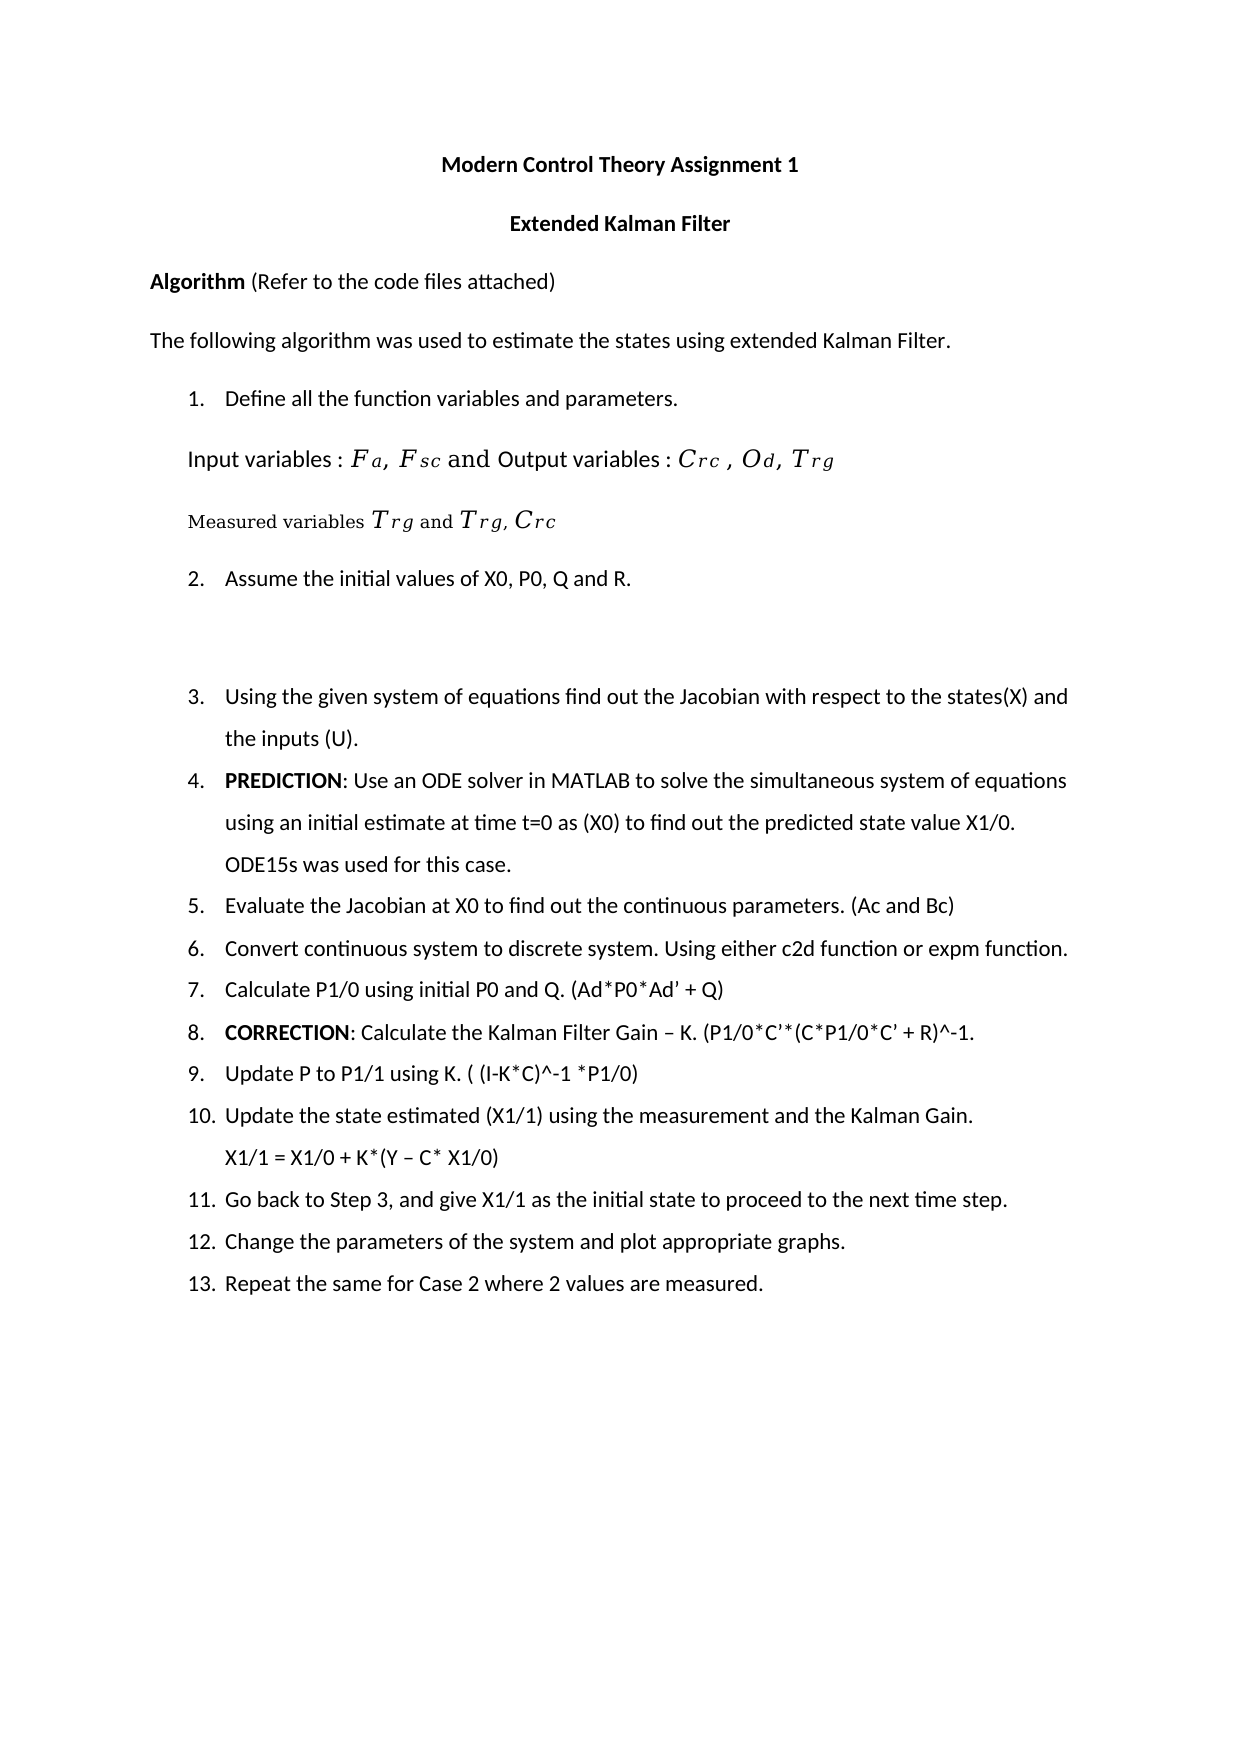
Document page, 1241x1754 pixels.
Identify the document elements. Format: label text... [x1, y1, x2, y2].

list Update the state estimated (X1/1) using the measurement and the Kalman Gain. X1/1 = X1/0 + K*(Y – C* X1/0) [187, 1102, 1090, 1172]
list Convert continuous system to discrete system. Using either c2d function or expm function. [187, 934, 1090, 962]
list Change the parameters of the system and plot appropriate graphs. [187, 1227, 1090, 1256]
list CORRECTION: Calculate the Kalman Filter Gain – K. (P1/0*C’*(C*P1/0*C’ + R)^-1. [187, 1018, 1090, 1046]
list Calculate P1/0 using initial P0 and Q. (Ad*P0*Ad’ + Q) [187, 976, 1090, 1004]
list Using the given system of equations find out the Jacobian with respect to the states(X) and the inputs (U). [187, 682, 1090, 752]
text Measured variables 𝑇𝑟𝑔 and 𝑇𝑟𝑔, 𝐶𝑟𝑐 [187, 504, 1090, 533]
list Update P to P1/1 using K. ( (I-K*C)^-1 *P1/0) [187, 1059, 1090, 1088]
list PREDICTION: Use an ODE solver in MATLAB to solve the simultaneous system of equations using an initial estimate at time t=0 as (X0) to find out the predicted state value X1/0. ODE15s was used for this case. [187, 766, 1090, 878]
text The following algorithm was used to estimate the states using extended Kalman Filter. [150, 326, 1090, 354]
list Repeat the same for Case 2 where 2 values are measured. [187, 1269, 1090, 1297]
text Modern Control Theory Assignment 1 [150, 150, 1090, 178]
text Extended Kalman Filter [150, 209, 1090, 237]
list Go back to Step 3, and give X1/1 as the initial state to proceed to the next time step. [187, 1186, 1090, 1213]
list Define all the function variables and parameters. [187, 384, 1090, 413]
list Evaluate the Jacobian at X0 to find out the continuous parameters. (Ac and Bc) [187, 892, 1090, 920]
list Assume the initial values of X0, P0, Q and R. [187, 564, 1090, 592]
text Input variables : 𝐹𝑎, 𝐹𝑠𝑐 and Output variables : 𝐶𝑟𝑐 , 𝑂𝑑, 𝑇𝑟𝑔 [187, 443, 1090, 473]
text Algorithm (Refer to the code files attached) [150, 267, 1090, 295]
